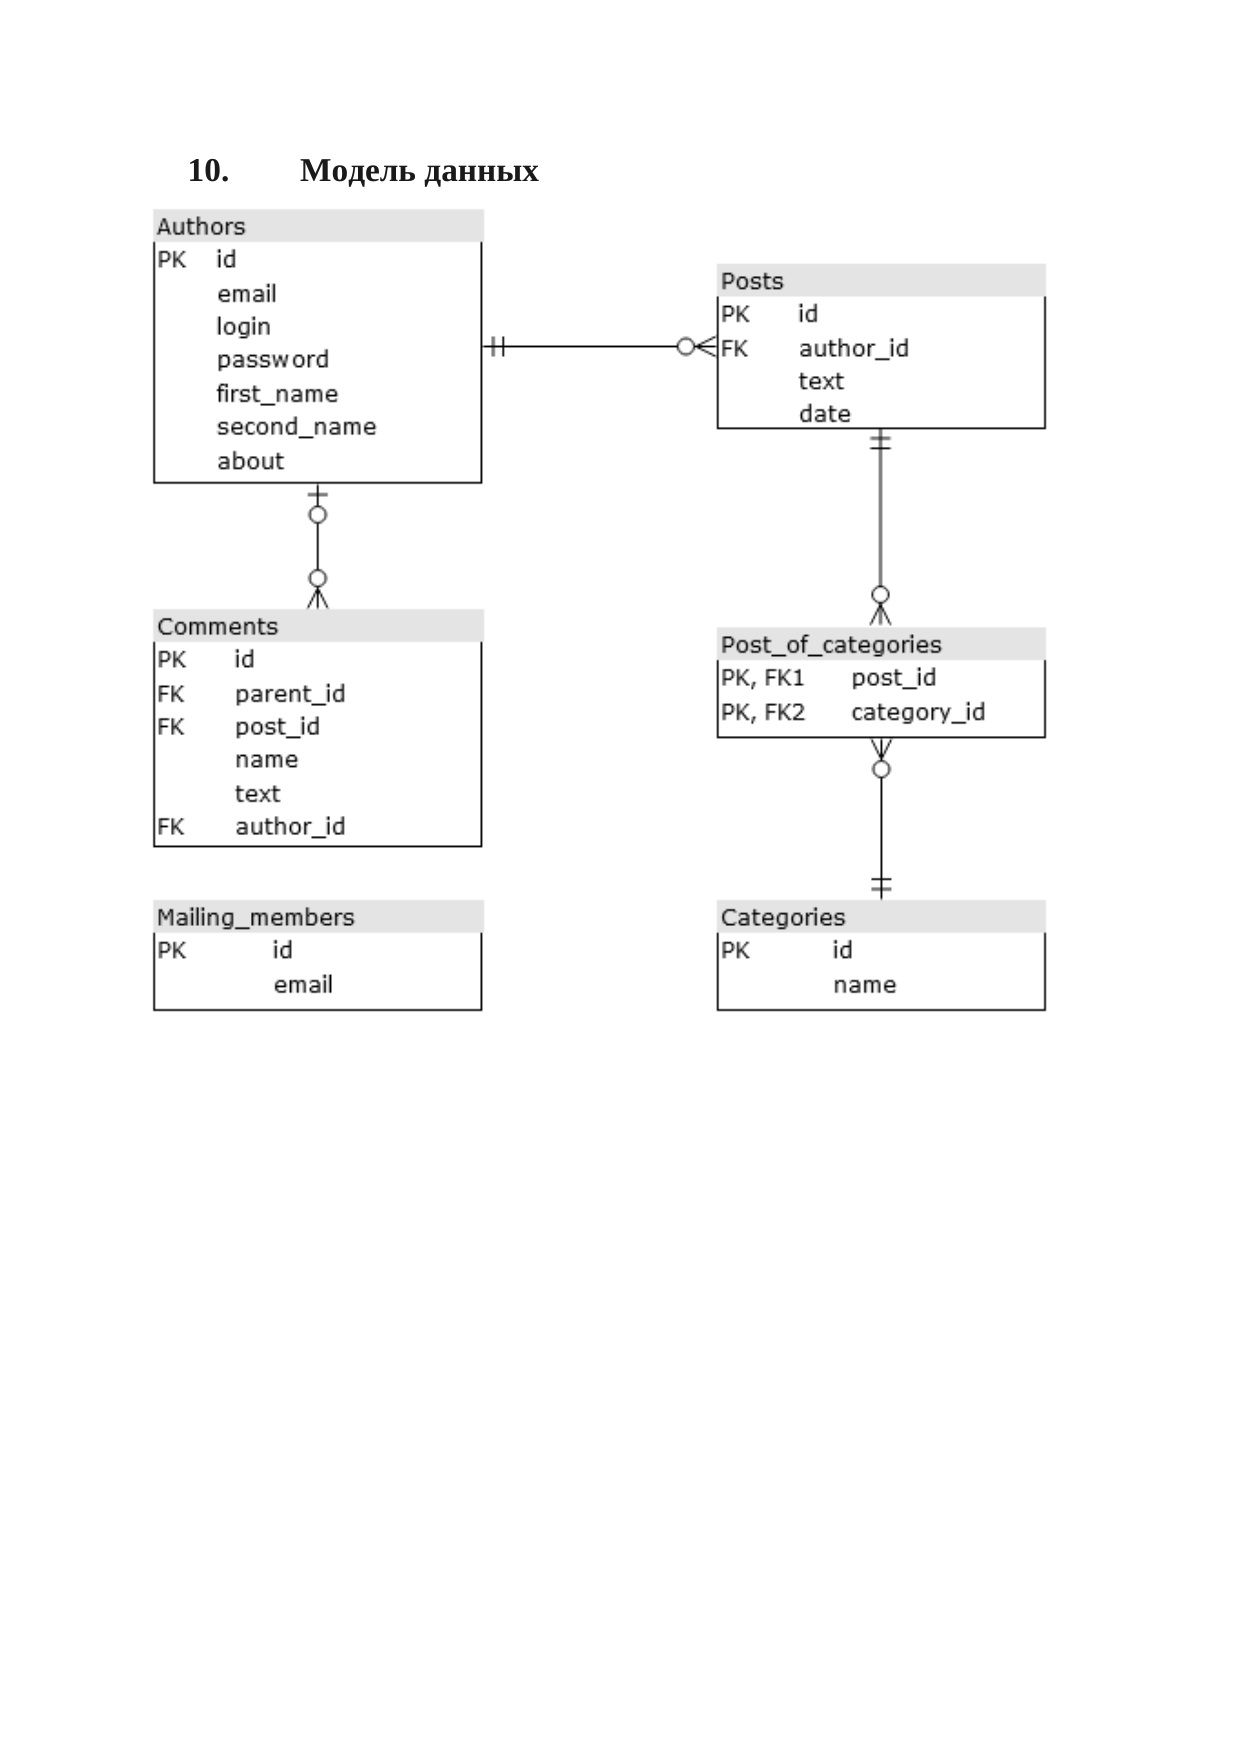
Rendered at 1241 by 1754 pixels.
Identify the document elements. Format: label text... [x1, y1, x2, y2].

text Модель данных [187, 150, 1090, 188]
picture [150, 206, 1050, 1015]
